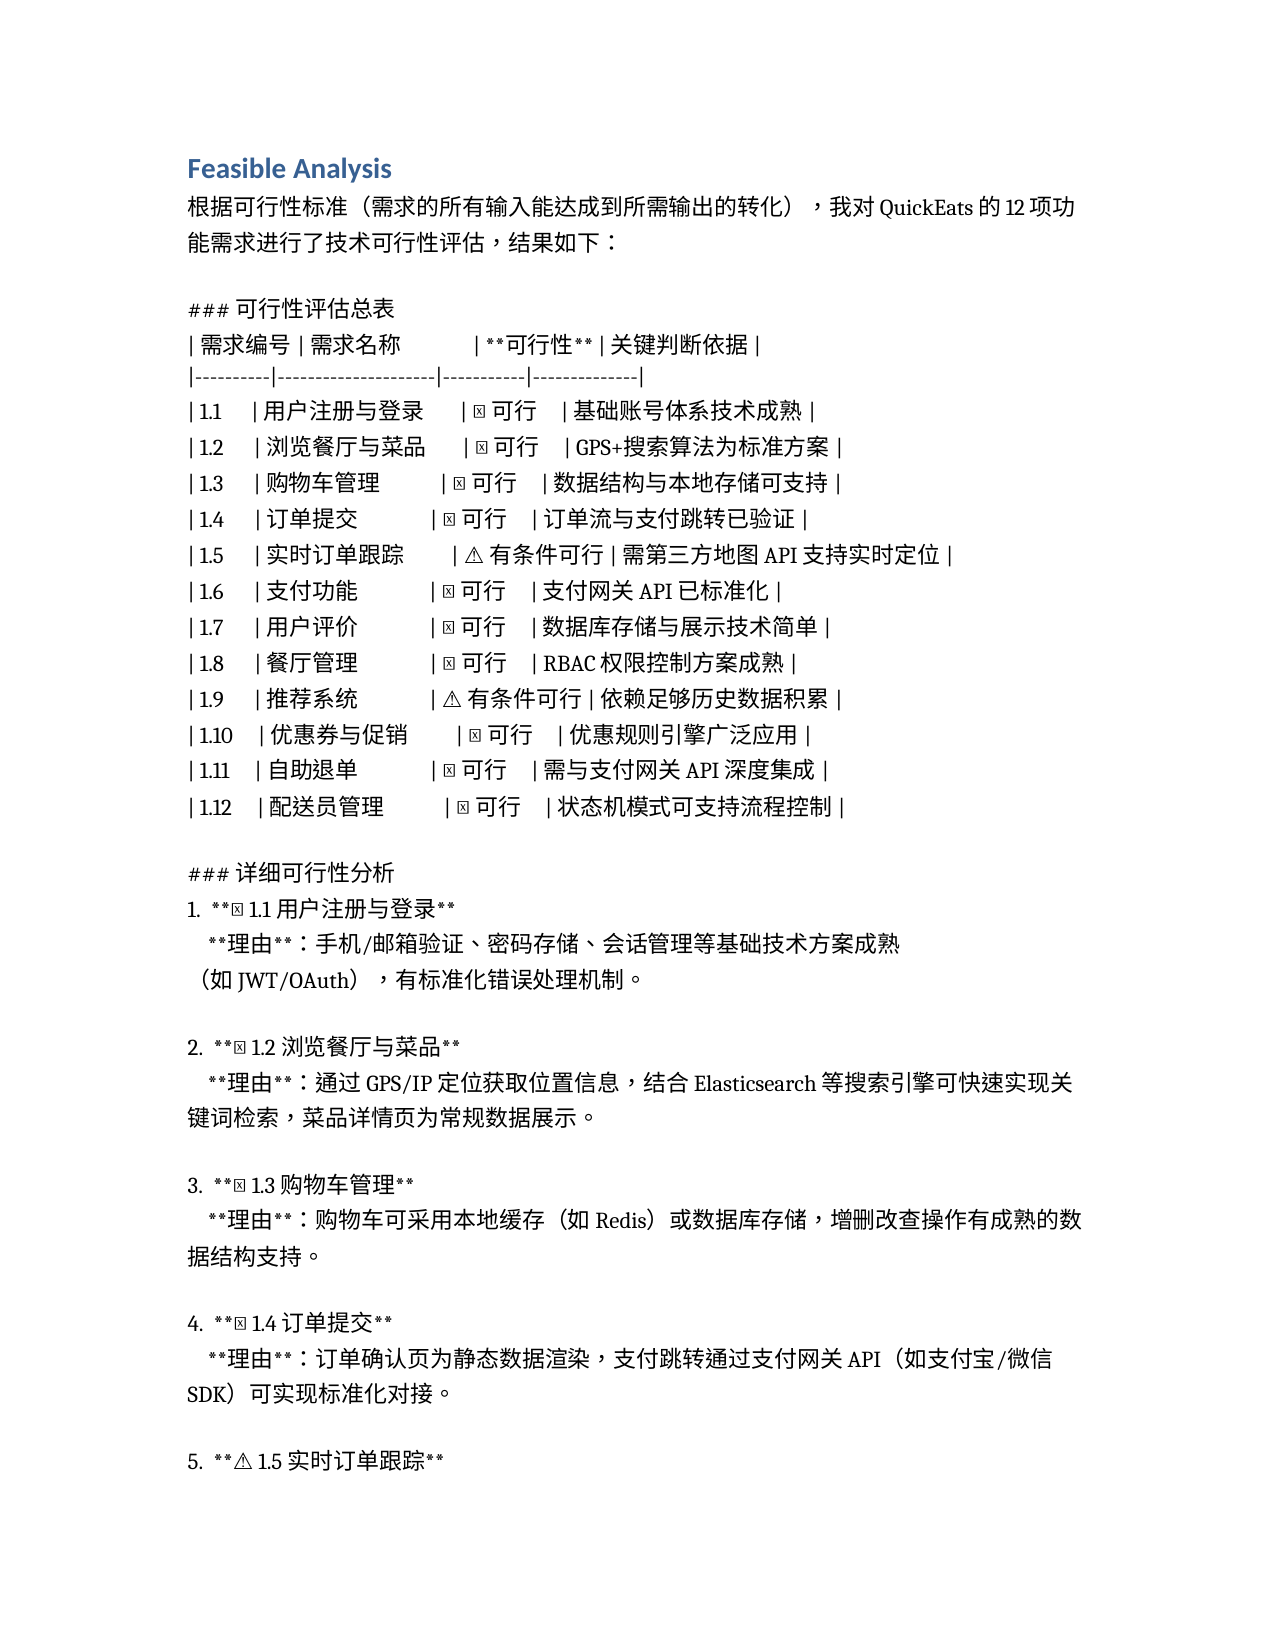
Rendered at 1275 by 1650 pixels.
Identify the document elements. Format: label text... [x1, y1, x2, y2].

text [187, 191, 1087, 1476]
subtitle Feasible Analysis [187, 150, 1087, 186]
